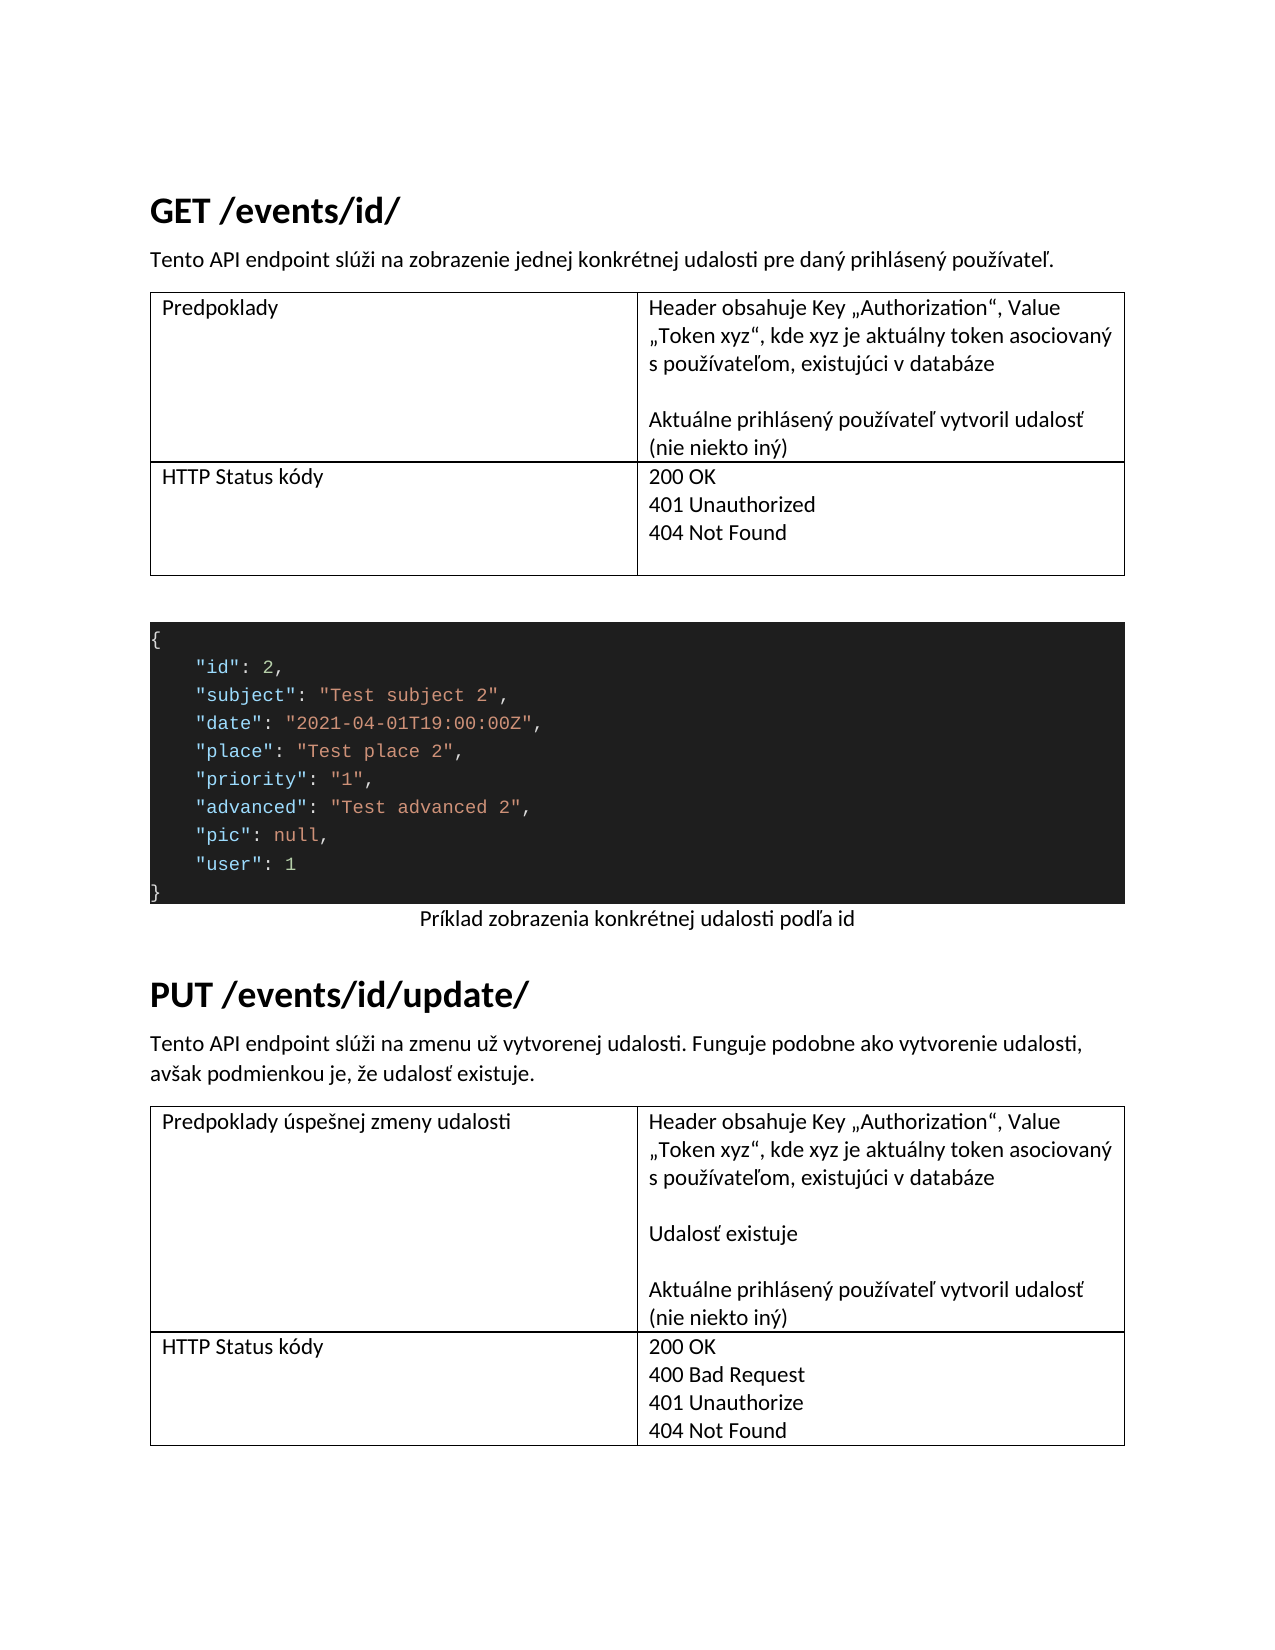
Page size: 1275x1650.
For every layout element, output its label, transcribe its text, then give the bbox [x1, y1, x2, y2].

text } [150, 876, 1125, 904]
table_cell 200 OK 401 Unauthorized 404 Not Found [638, 463, 1124, 574]
subtitle GET /events/id/ [150, 187, 1125, 233]
text { [150, 622, 1125, 651]
subtitle PUT /events/id/update/ [150, 971, 1125, 1017]
text "pic": null, [150, 819, 1125, 847]
table_header Predpoklady [151, 293, 637, 461]
table_header Header obsahuje Key „Authorization“, Value „Token xyz“, kde xyz je aktuálny token asociovaný s používateľom, existujúci v databáze Udalosť existuje Aktuálne prihlásený používateľ vytvoril udalosť (nie niekto iný) [638, 1107, 1124, 1331]
text "subject": "Test subject 2", [150, 679, 1125, 707]
text Tento API endpoint slúži na zmenu už vytvorenej udalosti. Funguje podobne ako vytvorenie udalosti, avšak podmienkou je, že udalosť existuje. [150, 1029, 1125, 1087]
text "advanced": "Test advanced 2", [150, 791, 1125, 819]
text "place": "Test place 2", [150, 735, 1125, 763]
text "priority": "1", [150, 763, 1125, 791]
table_cell HTTP Status kódy [151, 463, 637, 574]
table_header Header obsahuje Key „Authorization“, Value „Token xyz“, kde xyz je aktuálny token asociovaný s používateľom, existujúci v databáze Aktuálne prihlásený používateľ vytvoril udalosť (nie niekto iný) [638, 293, 1124, 461]
text Príklad zobrazenia konkrétnej udalosti podľa id [150, 904, 1125, 932]
table_header Predpoklady úspešnej zmeny udalosti [151, 1107, 637, 1331]
text "date": "2021-04-01T19:00:00Z", [150, 707, 1125, 735]
table_cell HTTP Status kódy [151, 1333, 637, 1444]
text "user": 1 [150, 847, 1125, 876]
table_cell 200 OK 400 Bad Request 401 Unauthorize 404 Not Found [638, 1333, 1124, 1444]
text Tento API endpoint slúži na zobrazenie jednej konkrétnej udalosti pre daný prihlásený používateľ. [150, 245, 1125, 273]
text "id": 2, [150, 651, 1125, 679]
